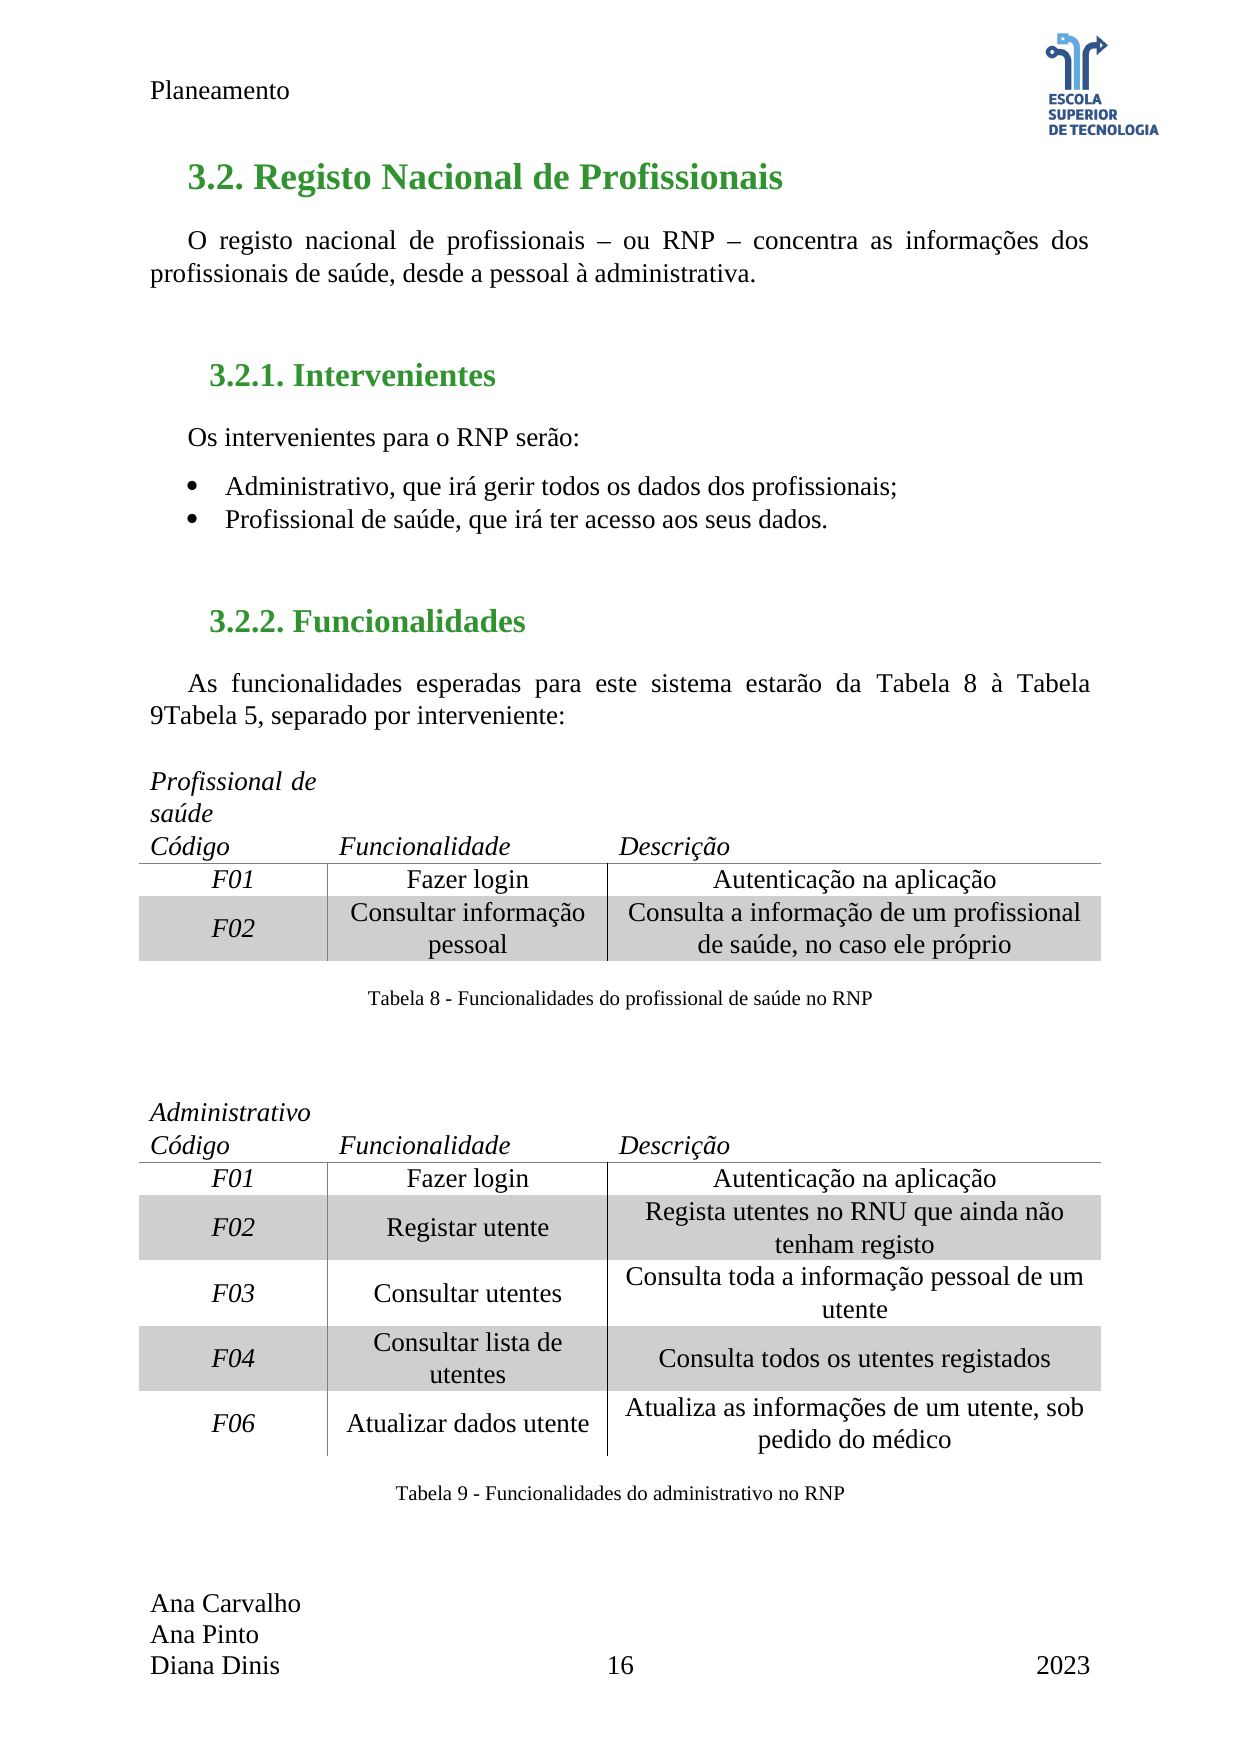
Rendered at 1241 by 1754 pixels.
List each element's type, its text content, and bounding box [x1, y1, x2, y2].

table_header Descrição [608, 765, 1101, 862]
subtitle Funcionalidades [209, 602, 1090, 640]
table_cell F03 [139, 1260, 327, 1326]
text As funcionalidades esperadas para este sistema estarão da Tabela 8 à Tabela 9Tabela 5, separado por interveniente: [150, 667, 1090, 731]
table_cell Autenticação na aplicação [608, 1163, 1101, 1195]
picture [1043, 23, 1162, 142]
table_cell Atualizar dados utente [328, 1391, 607, 1456]
table_header Funcionalidade [328, 1096, 608, 1162]
table_cell F01 [139, 864, 327, 896]
text Os intervenientes para o RNP serão: [187, 421, 1090, 452]
table_header Funcionalidade [328, 765, 608, 862]
table_cell Fazer login [328, 864, 607, 896]
table_cell Consultar utentes [328, 1260, 607, 1326]
text Tabela 9 - Funcionalidades do administrativo no RNP [150, 1481, 1090, 1505]
table_cell Registar utente [328, 1195, 607, 1260]
table_cell Consulta a informação de um profissional de saúde, no caso ele próprio [608, 896, 1101, 961]
table_cell Consulta todos os utentes registados [608, 1326, 1101, 1391]
table_header Profissional de saúde Código [139, 765, 328, 862]
table_header Administrativo Código [139, 1096, 328, 1162]
table_header Descrição [608, 1096, 1101, 1162]
table_cell F01 [139, 1163, 327, 1195]
table_cell Atualiza as informações de um utente, sob pedido do médico [608, 1391, 1101, 1456]
table_cell Fazer login [328, 1163, 607, 1195]
subtitle Registo Nacional de Profissionais [187, 154, 1090, 197]
subtitle Intervenientes [209, 356, 1090, 394]
text Tabela 8 - Funcionalidades do profissional de saúde no RNP [150, 986, 1090, 1010]
text O registo nacional de profissionais – ou RNP – concentra as informações dos profissionais de saúde, desde a pessoal à administrativa. [150, 224, 1090, 288]
list Administrativo, que irá gerir todos os dados dos profissionais; [187, 470, 1090, 501]
list Profissional de saúde, que irá ter acesso aos seus dados. [187, 503, 1090, 534]
table_cell Consultar informação pessoal [328, 896, 607, 961]
table_cell F04 [139, 1326, 327, 1391]
table_cell Autenticação na aplicação [608, 864, 1101, 896]
table_cell Consulta toda a informação pessoal de um utente [608, 1260, 1101, 1326]
table_cell F02 [139, 1195, 327, 1260]
table_cell F06 [139, 1391, 327, 1456]
table_cell Consultar lista de utentes [328, 1326, 607, 1391]
table_cell F02 [139, 896, 327, 961]
table_cell Regista utentes no RNU que ainda não tenham registo [608, 1195, 1101, 1260]
